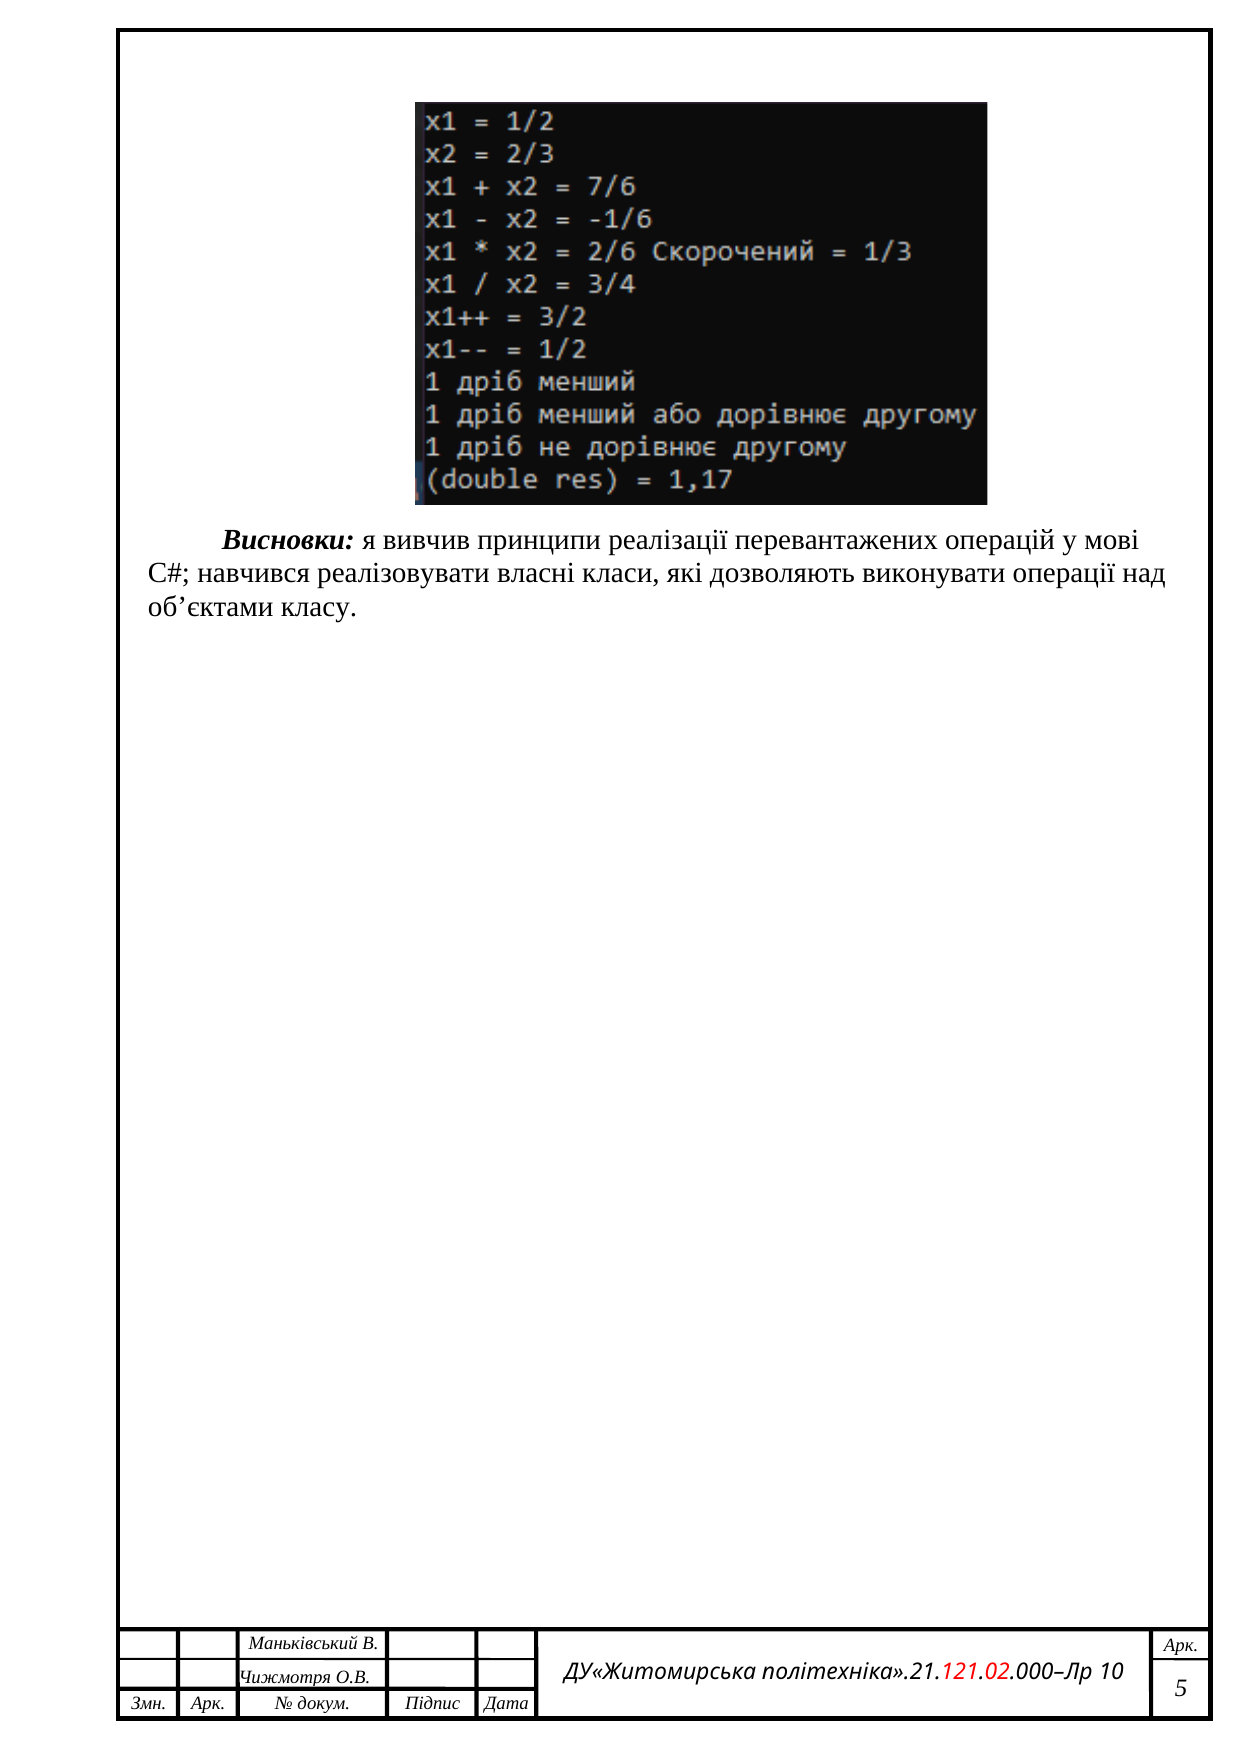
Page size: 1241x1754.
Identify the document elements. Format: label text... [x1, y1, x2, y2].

picture [415, 102, 988, 505]
text Висновки: я вивчив принципи реалізації перевантажених операцій у мові C#; навчився реалізовувати власні класи, які дозволяють виконувати операції над об’єктами класу. [148, 522, 1181, 623]
